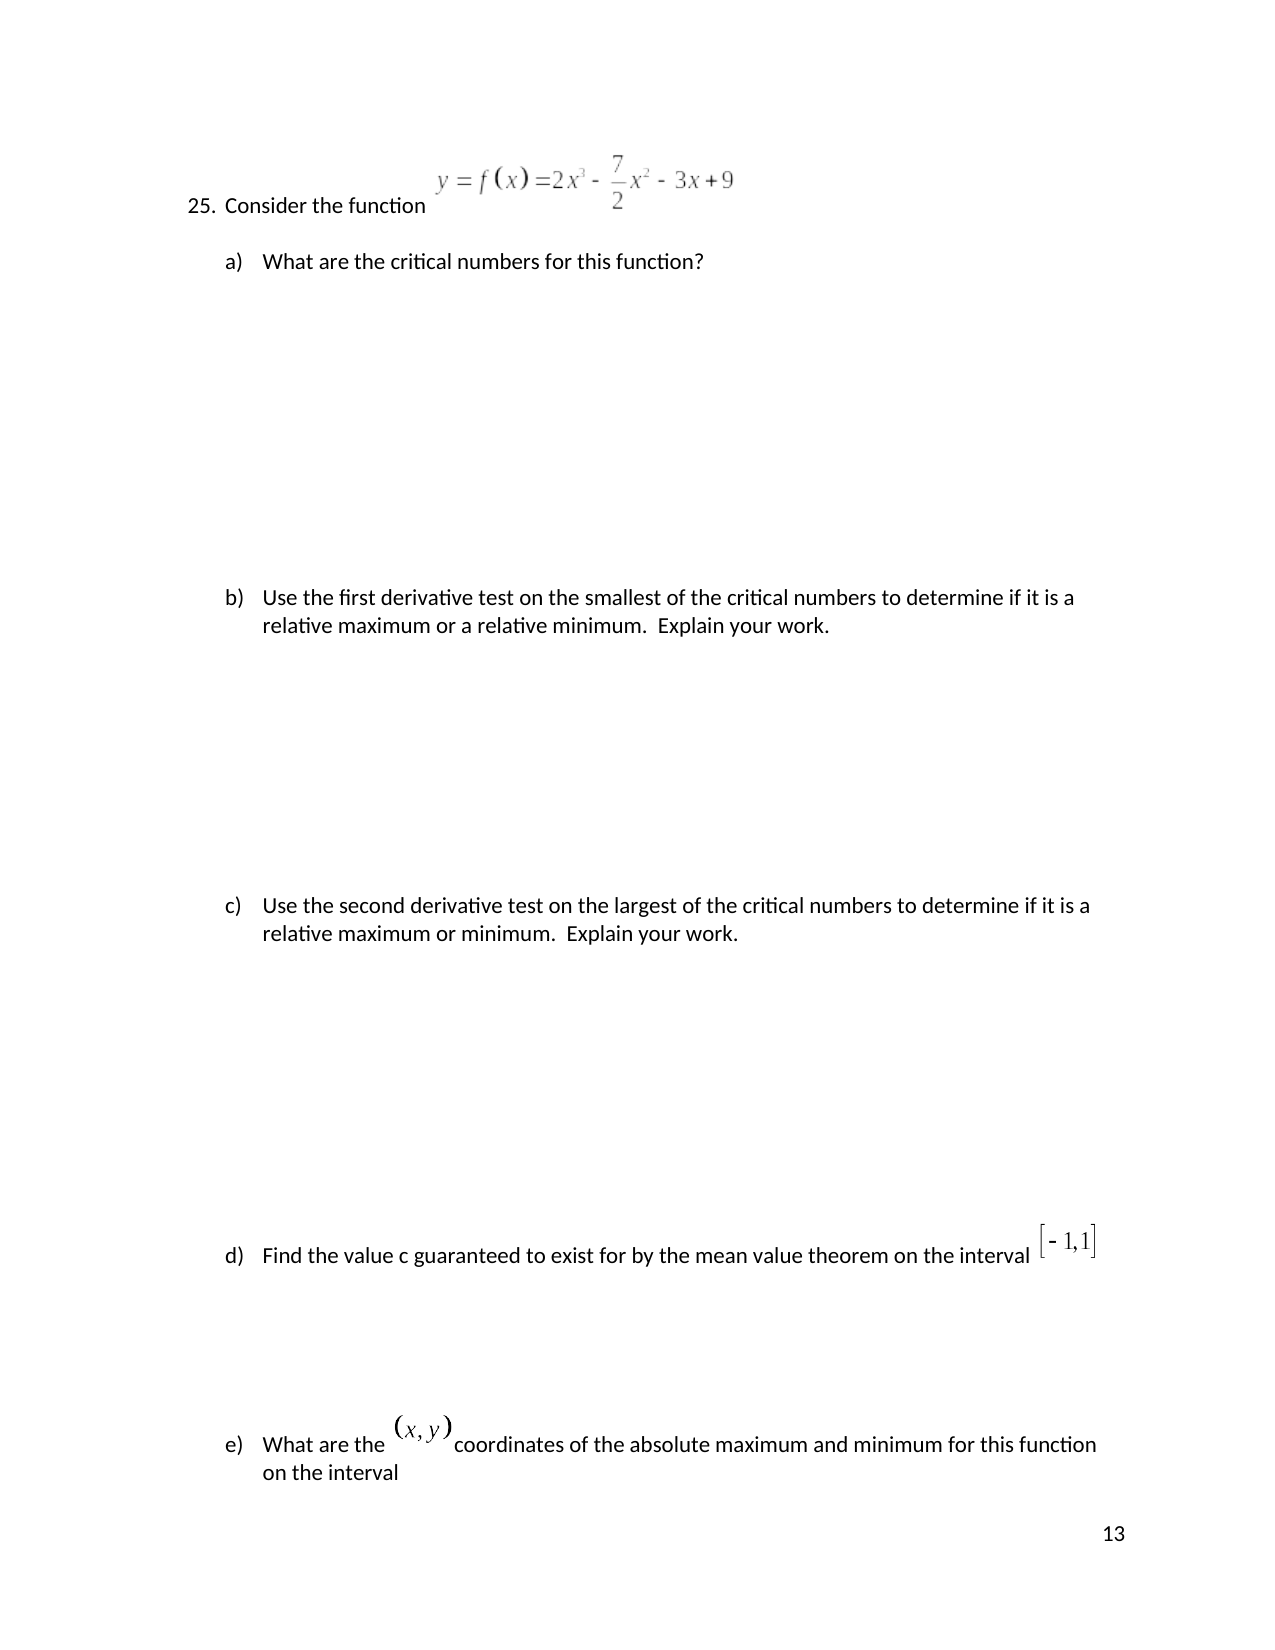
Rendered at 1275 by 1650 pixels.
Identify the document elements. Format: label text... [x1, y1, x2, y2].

list What are the critical numbers for this function? [225, 247, 1125, 275]
list Consider the function [187, 150, 1125, 219]
list Find the value c guaranteed to exist for by the mean value theorem on the interval [225, 1222, 1125, 1270]
list What are the coordinates of the absolute maximum and minimum for this function on the interval [225, 1410, 1125, 1486]
list Use the first derivative test on the smallest of the critical numbers to determine if it is a relative maximum or a relative minimum. Explain your work. [225, 583, 1125, 639]
list Use the second derivative test on the largest of the critical numbers to determine if it is a relative maximum or minimum. Explain your work. [225, 892, 1125, 948]
